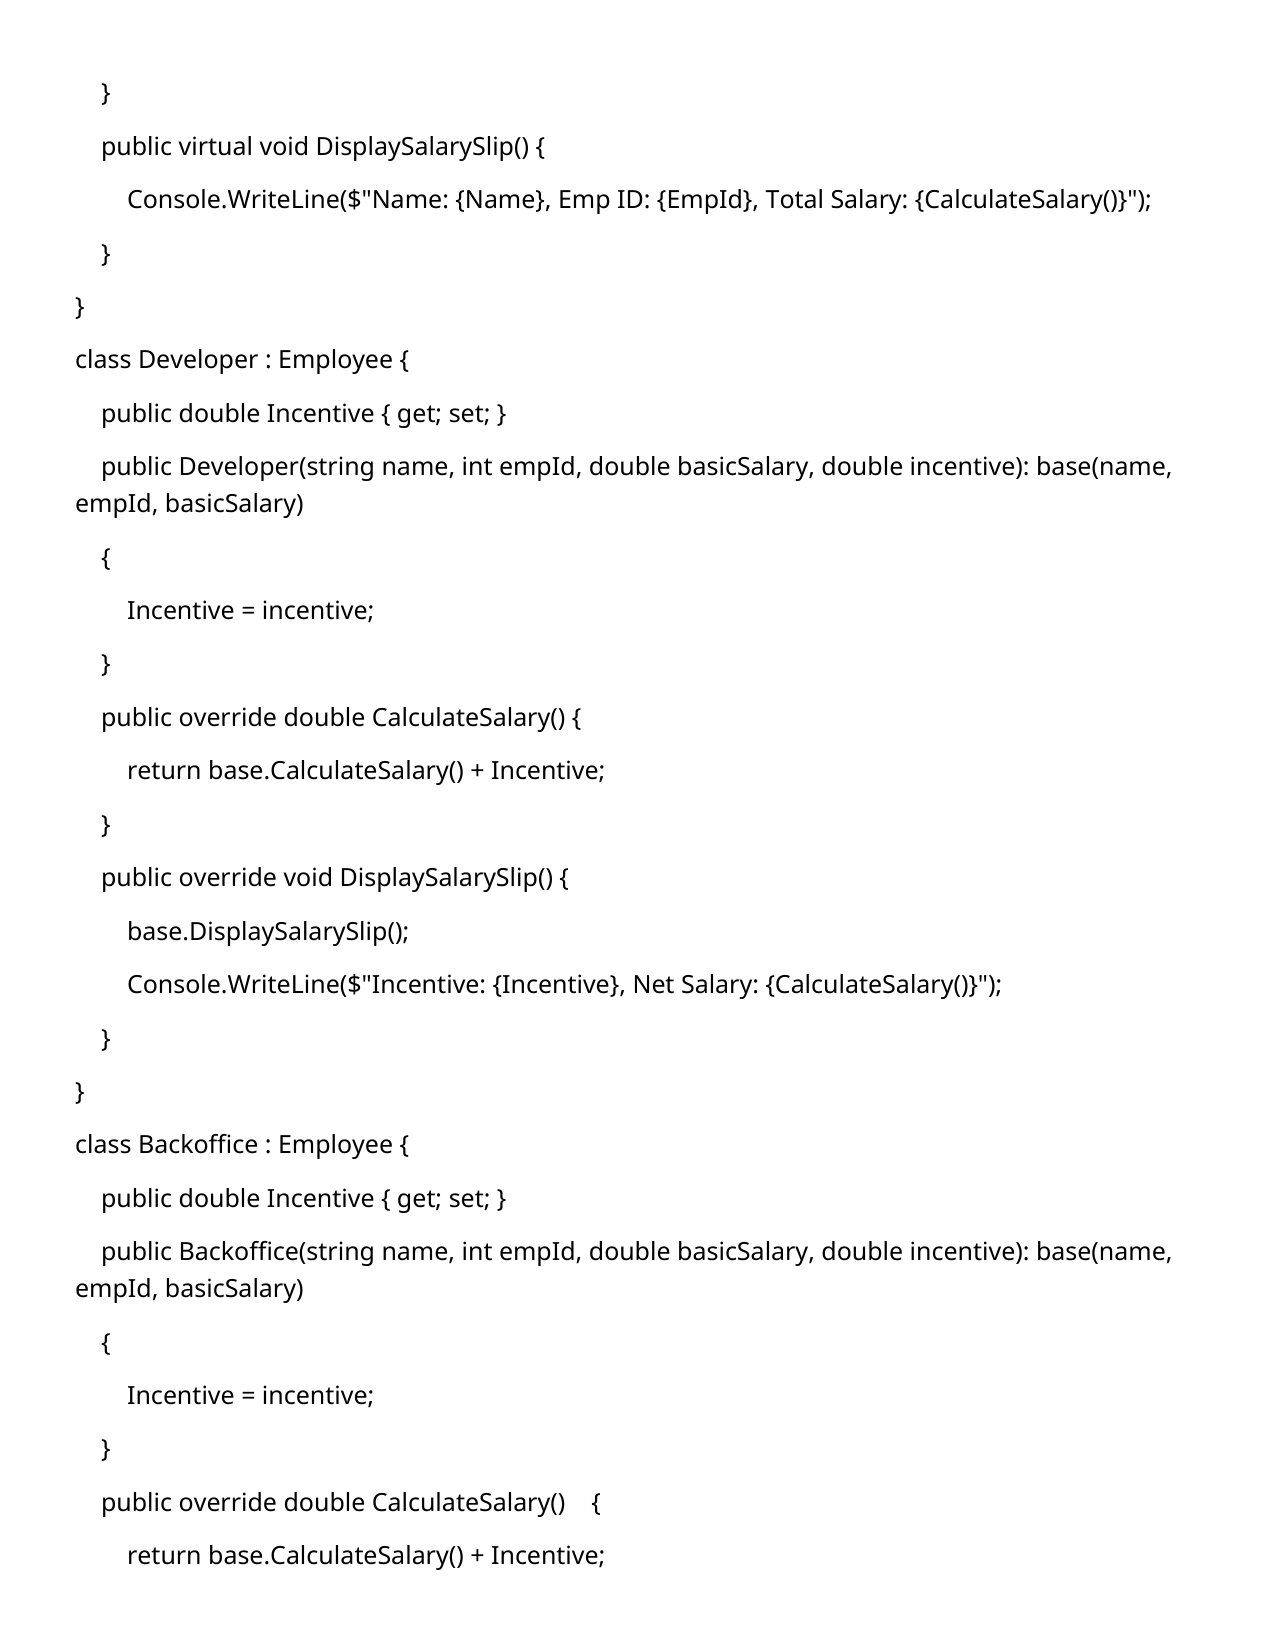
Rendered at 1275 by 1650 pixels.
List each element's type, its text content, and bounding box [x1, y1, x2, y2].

text public Developer(string name, int empId, double basicSalary, double incentive): base(name, empId, basicSalary) [75, 449, 1200, 520]
text Incentive = incentive; [75, 1378, 1200, 1412]
text public virtual void DisplaySalarySlip() { [75, 128, 1200, 162]
text } [75, 806, 1200, 841]
text } [75, 1020, 1200, 1054]
text { [75, 539, 1200, 573]
text } [75, 646, 1200, 680]
text Incentive = incentive; [75, 593, 1200, 627]
text base.DisplaySalarySlip(); [75, 913, 1200, 947]
text class Backoffice : Employee { [75, 1127, 1200, 1161]
text public override void DisplaySalarySlip() { [75, 860, 1200, 894]
text } [75, 75, 1200, 109]
text public override double CalculateSalary() { [75, 1484, 1200, 1518]
text { [75, 1324, 1200, 1358]
text Console.WriteLine($"Incentive: {Incentive}, Net Salary: {CalculateSalary()}"); [75, 967, 1200, 1001]
text public double Incentive { get; set; } [75, 1181, 1200, 1214]
text } [75, 1431, 1200, 1465]
text public override double CalculateSalary() { [75, 699, 1200, 734]
text public Backoffice(string name, int empId, double basicSalary, double incentive): base(name, empId, basicSalary) [75, 1234, 1200, 1305]
text class Developer : Employee { [75, 342, 1200, 376]
text } [75, 289, 1200, 323]
text return base.CalculateSalary() + Incentive; [75, 1538, 1200, 1572]
text } [75, 235, 1200, 269]
text Console.WriteLine($"Name: {Name}, Emp ID: {EmpId}, Total Salary: {CalculateSalary()}"); [75, 182, 1200, 216]
text public double Incentive { get; set; } [75, 396, 1200, 430]
text return base.CalculateSalary() + Incentive; [75, 753, 1200, 787]
text } [75, 1074, 1200, 1108]
